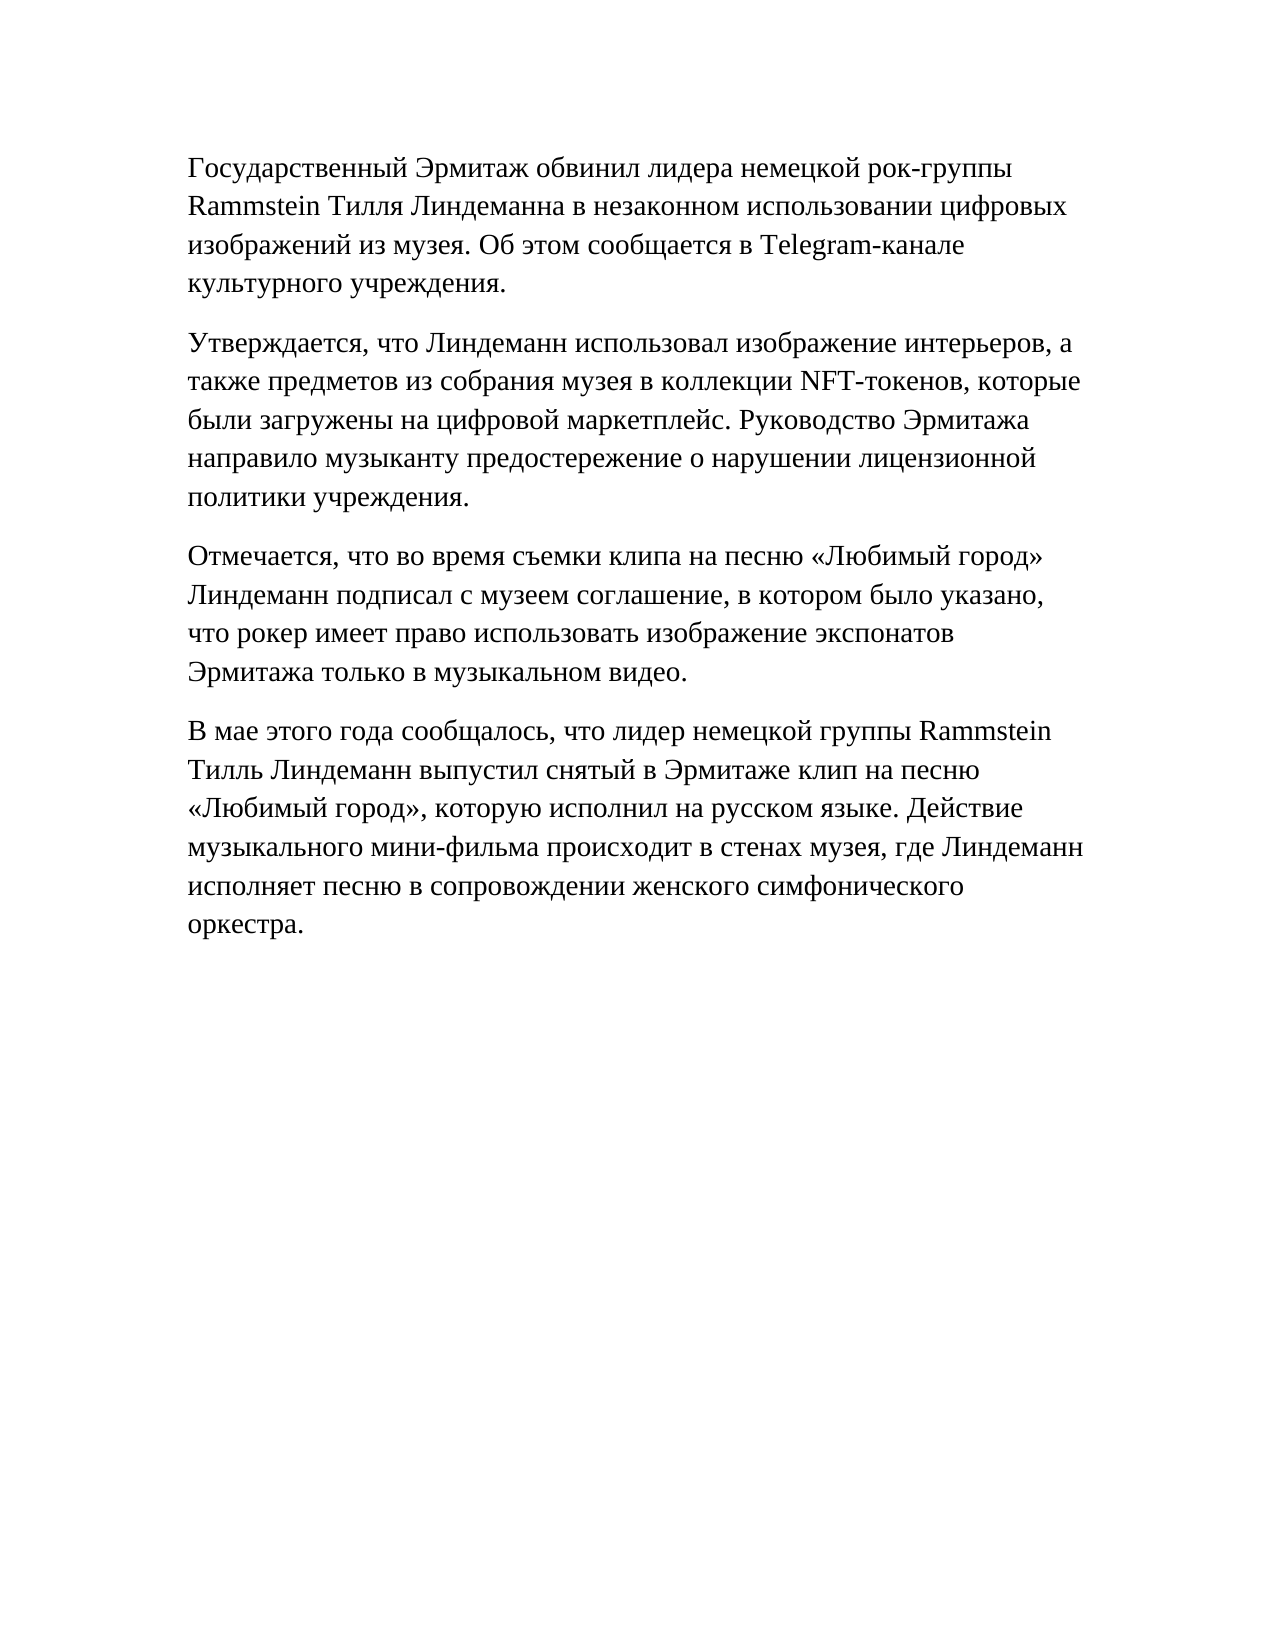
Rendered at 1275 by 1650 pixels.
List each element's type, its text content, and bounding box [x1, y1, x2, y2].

text Отмечается, что во время съемки клипа на песню «Любимый город» Линдеманн подписал с музеем соглашение, в котором было указано, что рокер имеет право использовать изображение экспонатов Эрмитажа только в музыкальном видео. [187, 538, 1087, 688]
text В мае этого года сообщалось, что лидер немецкой группы Rammstein Тилль Линдеманн выпустил снятый в Эрмитаже клип на песню «Любимый город», которую исполнил на русском языке. Действие музыкального мини-фильма происходит в стенах музея, где Линдеманн исполняет песню в сопровождении женского симфонического оркестра. [187, 713, 1087, 940]
text Утверждается, что Линдеманн использовал изображение интерьеров, а также предметов из собрания музея в коллекции NFT-токенов, которые были загружены на цифровой маркетплейс. Руководство Эрмитажа направило музыканту предостережение о нарушении лицензионной политики учреждения. [187, 325, 1087, 513]
text Государственный Эрмитаж обвинил лидера немецкой рок-группы Rammstein Тилля Линдеманна в незаконном использовании цифровых изображений из музея. Об этом сообщается в Telegram-канале культурного учреждения. [187, 150, 1087, 299]
